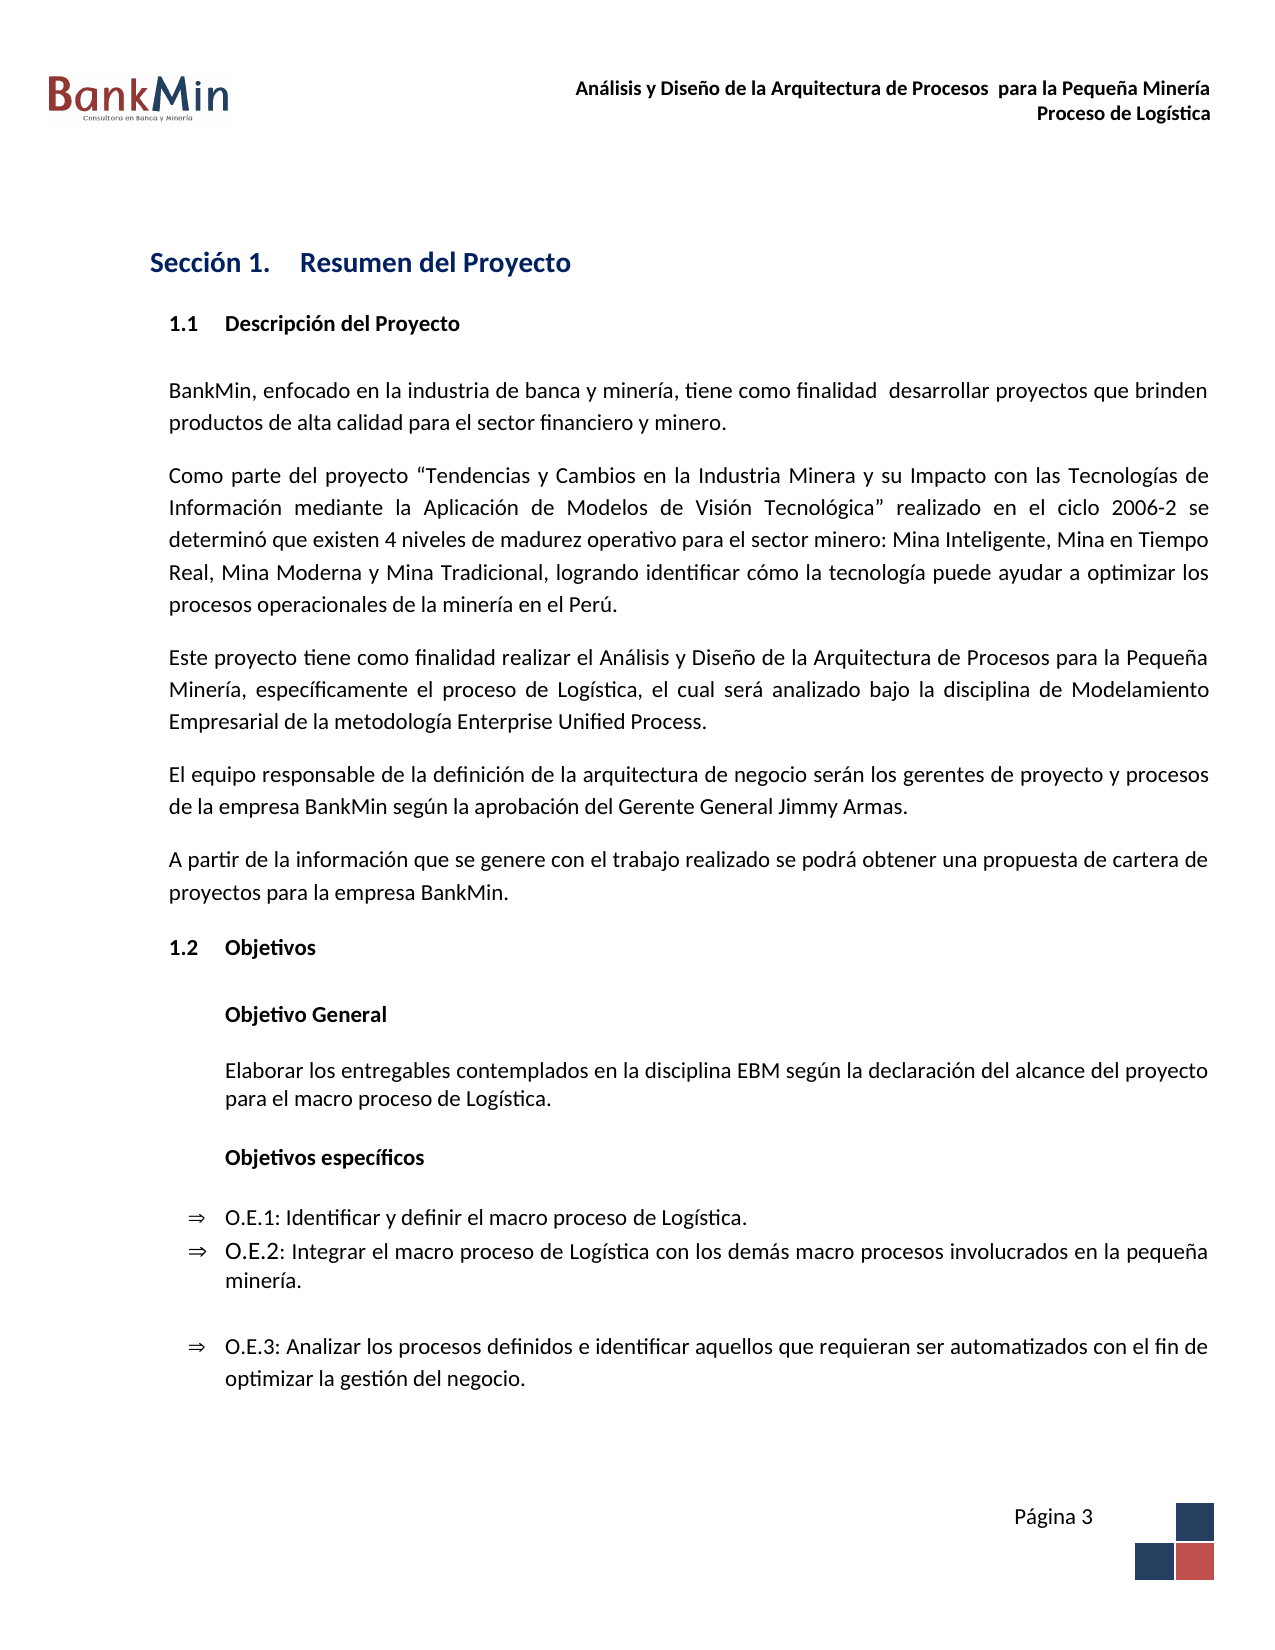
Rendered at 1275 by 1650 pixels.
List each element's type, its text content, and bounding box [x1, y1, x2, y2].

text Sección 1. Resumen del Proyecto [150, 244, 1211, 280]
list O.E.1: Identificar y definir el macro proceso de Logística. [187, 1203, 1211, 1231]
text Elaborar los entregables contemplados en la disciplina EBM según la declaración del alcance del proyecto para el macro proceso de Logística. [225, 1056, 1211, 1112]
text Como parte del proyecto “Tendencias y Cambios en y su Impacto con las Tecnologías de Información mediante de Modelos de Visión Tecnológica” realizado en el ciclo 2006-2 se determinó que existen 4 niveles de madurez operativo para el sector minero: Mina Inteligente, Mina en Tiempo Real, Mina Moderna y Mina Tradicional, logrando identificar cómo la tecnología puede ayudar a optimizar los procesos operacionales de la minería en el Perú. [169, 461, 1211, 618]
text Este proyecto tiene como finalidad realizar el Análisis y Diseño de de Procesos para , específicamente el proceso de Logística, el cual será analizado bajo la disciplina de Modelamiento Empresarial de la metodología Enterprise Unified Process. [169, 643, 1211, 735]
text El equipo responsable de la definición de la arquitectura de negocio serán los gerentes de proyecto y procesos de la empresa BankMin según la aprobación del Gerente General Jimmy Armas. [169, 760, 1211, 821]
text BankMin, enfocado en la industria de banca y minería, tiene como finalidad desarrollar proyectos que brinden productos de alta calidad para el sector financiero y minero. [169, 376, 1211, 436]
list O.E.3: Analizar los procesos definidos e identificar aquellos que requieran ser automatizados con el fin de optimizar la gestión del negocio. [187, 1332, 1211, 1393]
text 1.1 Descripción del Proyecto [169, 306, 1211, 337]
list O.E.2: Integrar el macro proceso de Logística con los demás macro procesos involucrados en la pequeña minería. [187, 1235, 1211, 1300]
picture [46, 73, 231, 125]
text Objetivos específicos [225, 1143, 1211, 1171]
text 1.2 Objetivos [169, 931, 1211, 962]
text Objetivo General [225, 1000, 1211, 1028]
text A partir de la información que se genere con el trabajo realizado se podrá obtener una propuesta de cartera de proyectos para la empresa BankMin. [169, 846, 1211, 906]
